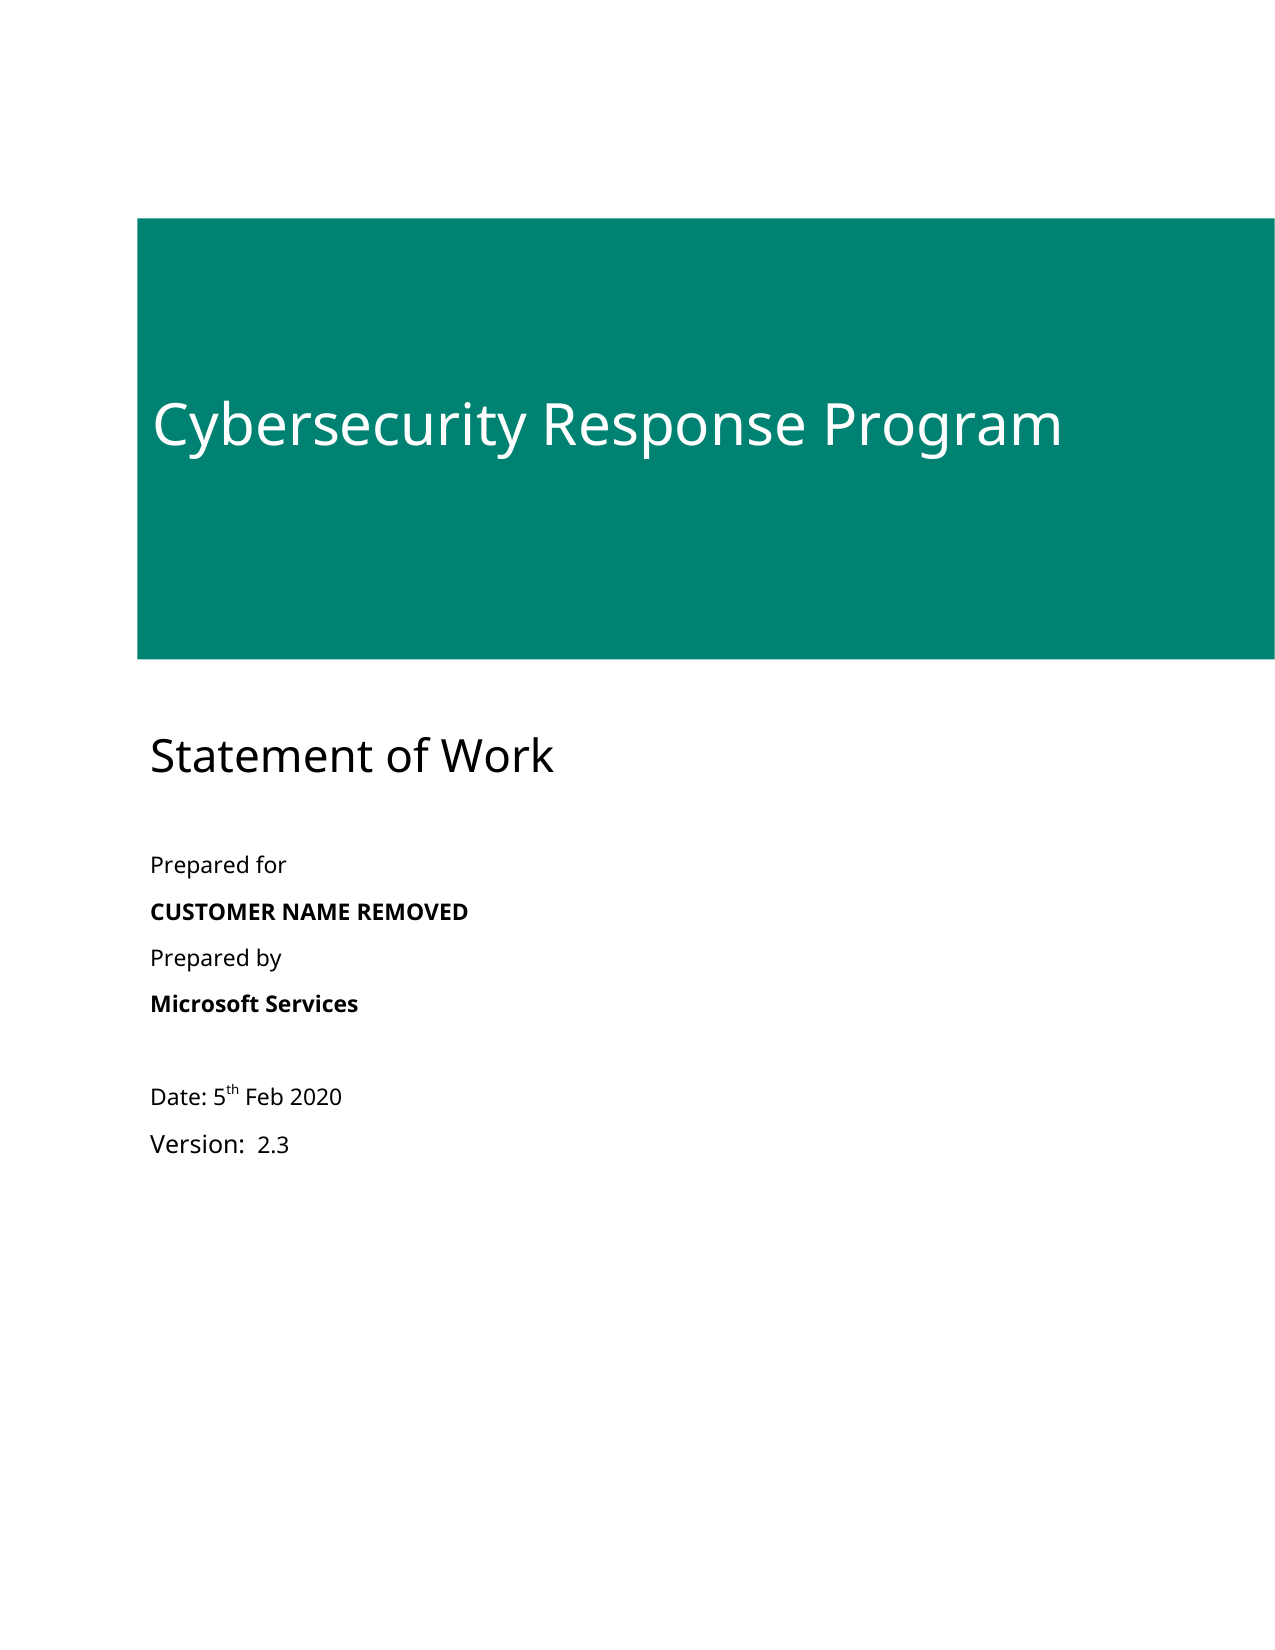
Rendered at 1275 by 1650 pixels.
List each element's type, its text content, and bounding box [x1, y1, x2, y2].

text Prepared for [150, 849, 1125, 881]
text Statement of Work [150, 723, 1125, 786]
text Version: 2.3 [150, 1127, 1125, 1161]
text Prepared by [150, 942, 1125, 973]
text Microsoft Services [150, 988, 1125, 1019]
text Date: 5th Feb 2020 [150, 1081, 1125, 1112]
text CUSTOMER NAME REMOVED [150, 896, 1125, 927]
